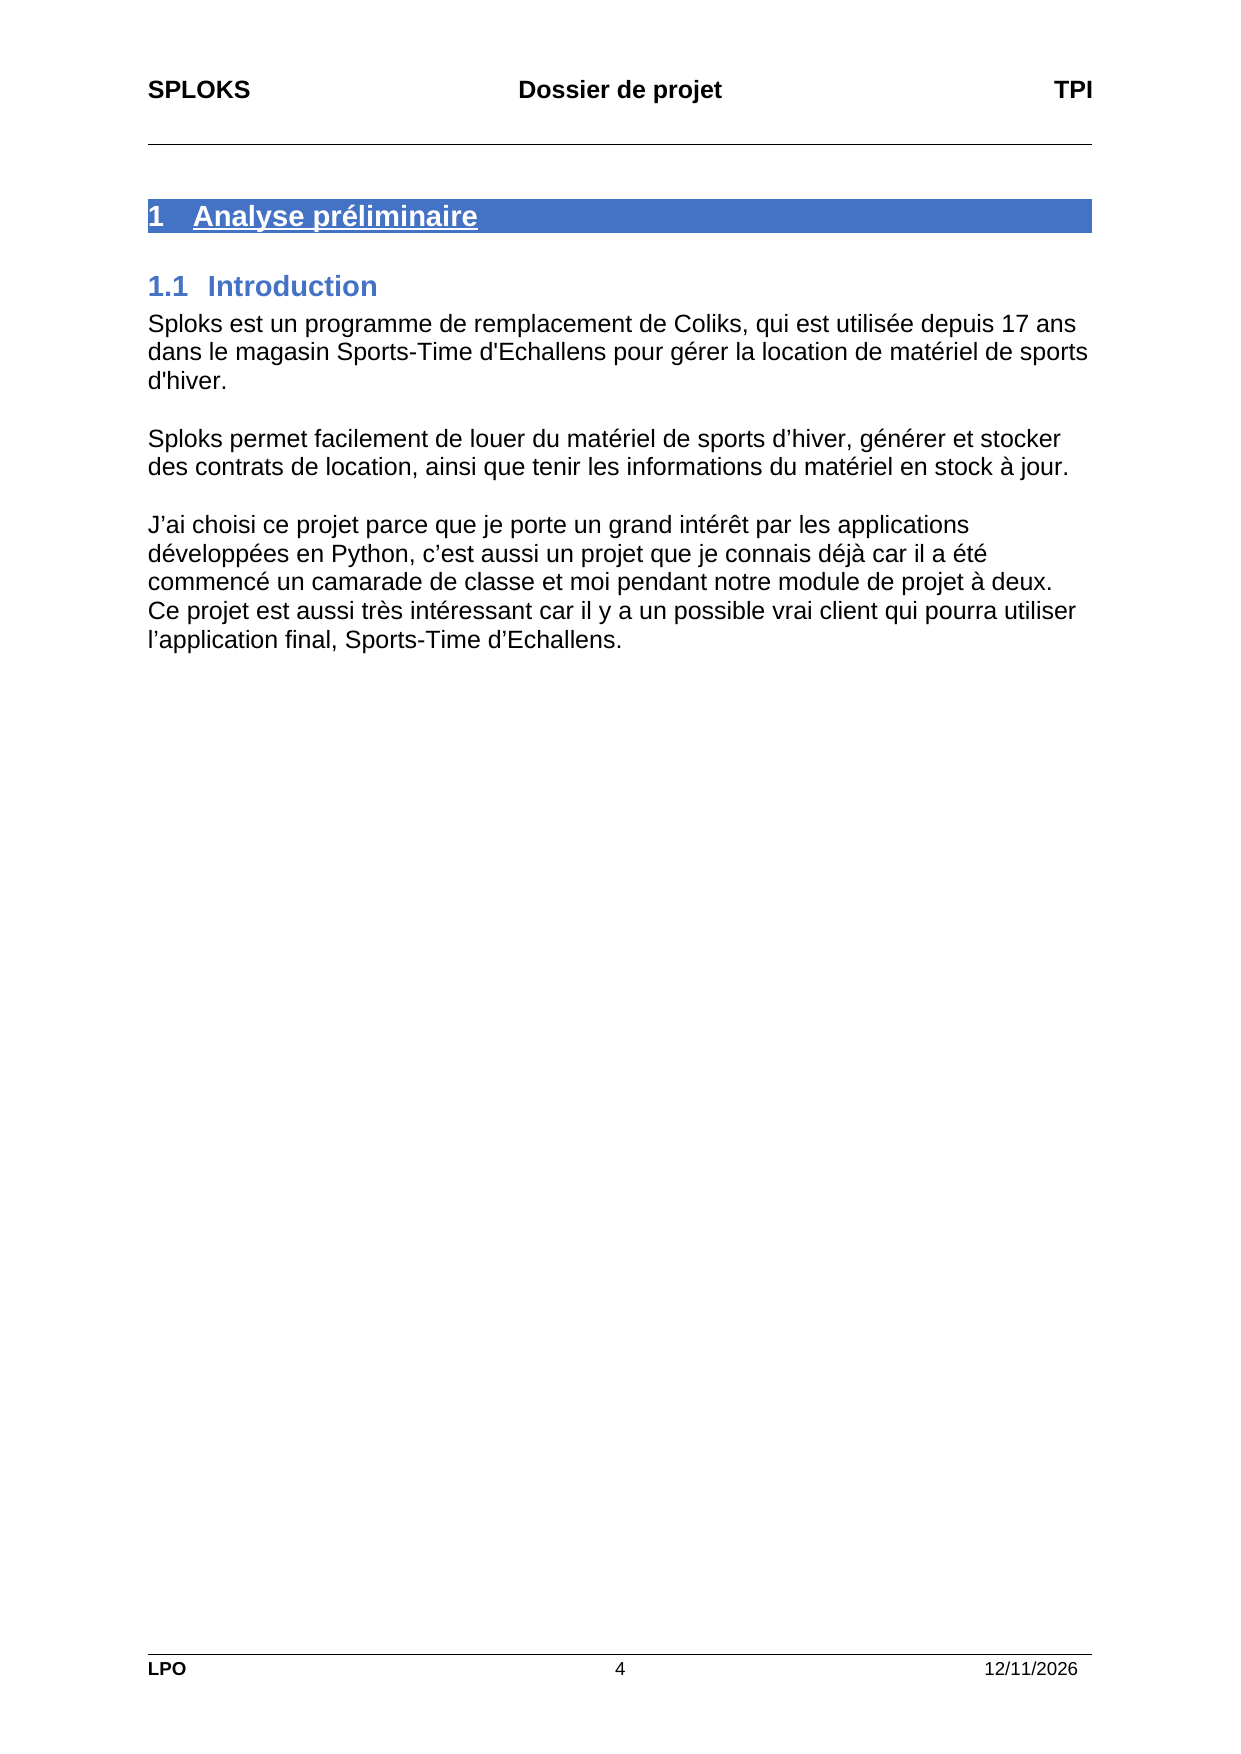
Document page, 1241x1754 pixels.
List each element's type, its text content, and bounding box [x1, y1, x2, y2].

text Ce projet est aussi très intéressant car il y a un possible vrai client qui pourra utiliser l’application final, Sports-Time d’Echallens. [148, 596, 1092, 654]
subtitle Introduction [148, 269, 1092, 302]
text Sploks est un programme de remplacement de Coliks, qui est utilisée depuis 17 ans dans le magasin Sports-Time d'Echallens pour gérer la location de matériel de sports d'hiver. [148, 309, 1092, 395]
text Sploks permet facilement de louer du matériel de sports d’hiver, générer et stocker des contrats de location, ainsi que tenir les informations du matériel en stock à jour. [148, 424, 1092, 481]
subtitle Analyse préliminaire [148, 199, 1092, 233]
text J’ai choisi ce projet parce que je porte un grand intérêt par les applications développées en Python, c’est aussi un projet que je connais déjà car il a été commencé un camarade de classe et moi pendant notre module de projet à deux. [148, 510, 1092, 596]
